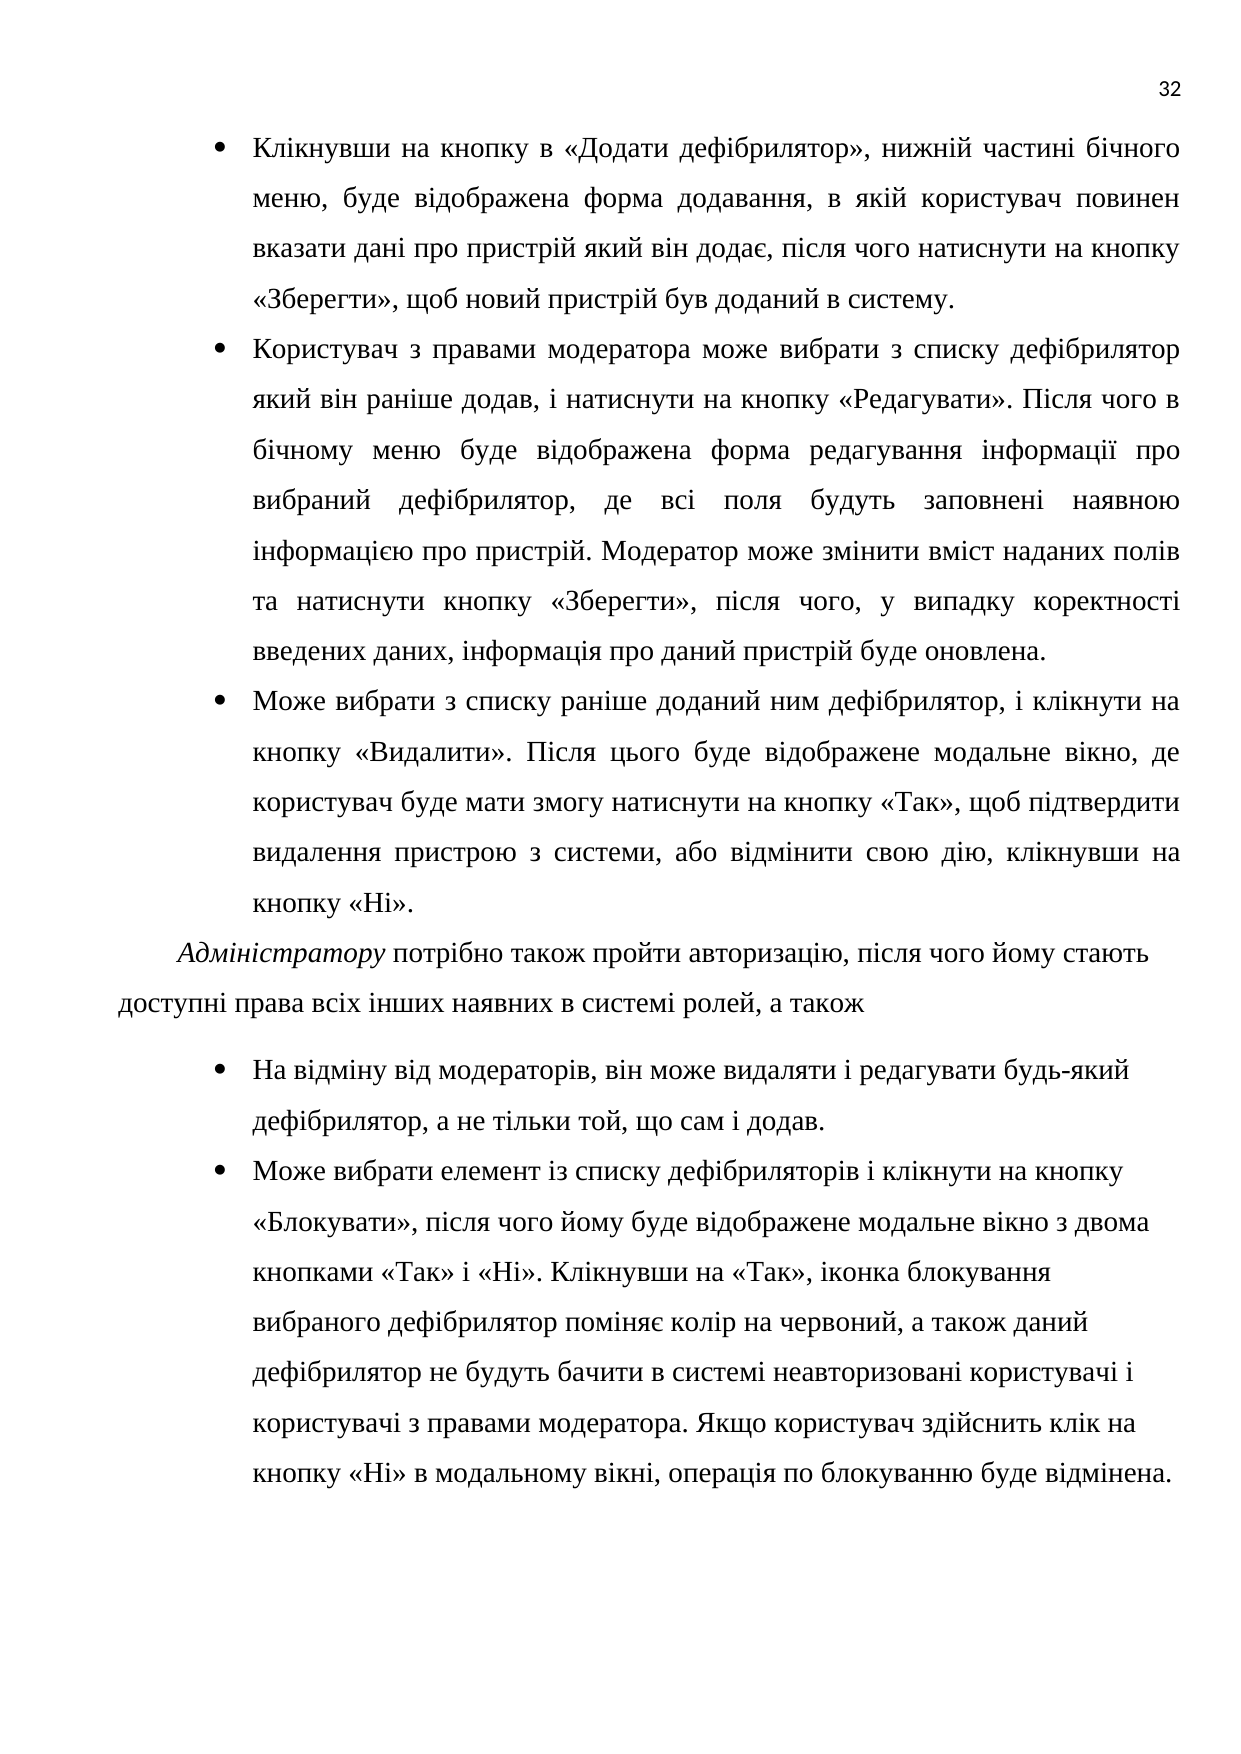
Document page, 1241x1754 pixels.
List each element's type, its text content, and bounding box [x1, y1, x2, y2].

list Користувач з правами модератора може вибрати з списку дефібрилятор який він раніше додав, і натиснути на кнопку «Редагувати». Після чого в бічному меню буде відображена форма редагування інформації про вибраний дефібрилятор, де всі поля будуть заповнені наявною інформацією про пристрій. Модератор може змінити вміст наданих полів та натиснути кнопку «Зберегти», після чого, у випадку коректності введених даних, інформація про даний пристрій буде оновлена. [215, 331, 1181, 667]
list Може вибрати з списку раніше доданий ним дефібрилятор, і клікнути на кнопку «Видалити». Після цього буде відображене модальне вікно, де користувач буде мати змогу натиснути на кнопку «Так», щоб підтвердити видалення пристрою з системи, або відмінити свою дію, клікнувши на кнопку «Ні». [215, 683, 1181, 918]
list Клікнувши на кнопку в «Додати дефібрилятор», нижній частині бічного меню, буде відображена форма додавання, в якій користувач повинен вказати дані про пристрій який він додає, після чого натиснути на кнопку «Зберегти», щоб новий пристрій був доданий в систему. [215, 130, 1181, 314]
text Адміністратору потрібно також пройти авторизацію, після чого йому стають доступні права всіх інших наявних в системі ролей, а також [118, 935, 1181, 1019]
list Може вибрати елемент із списку дефібриляторів і клікнути на кнопку «Блокувати», після чого йому буде відображене модальне вікно з двома кнопками «Так» і «Ні». Клікнувши на «Так», іконка блокування вибраного дефібрилятор поміняє колір на червоний, а також даний дефібрилятор не будуть бачити в системі неавторизовані користувачі і користувачі з правами модератора. Якщо користувач здійснить клік на кнопку «Ні» в модальному вікні, операція по блокуванню буде відмінена. [215, 1153, 1181, 1489]
list На відміну від модераторів, він може видаляти і редагувати будь-який дефібрилятор, а не тільки той, що сам і додав. [215, 1052, 1181, 1136]
